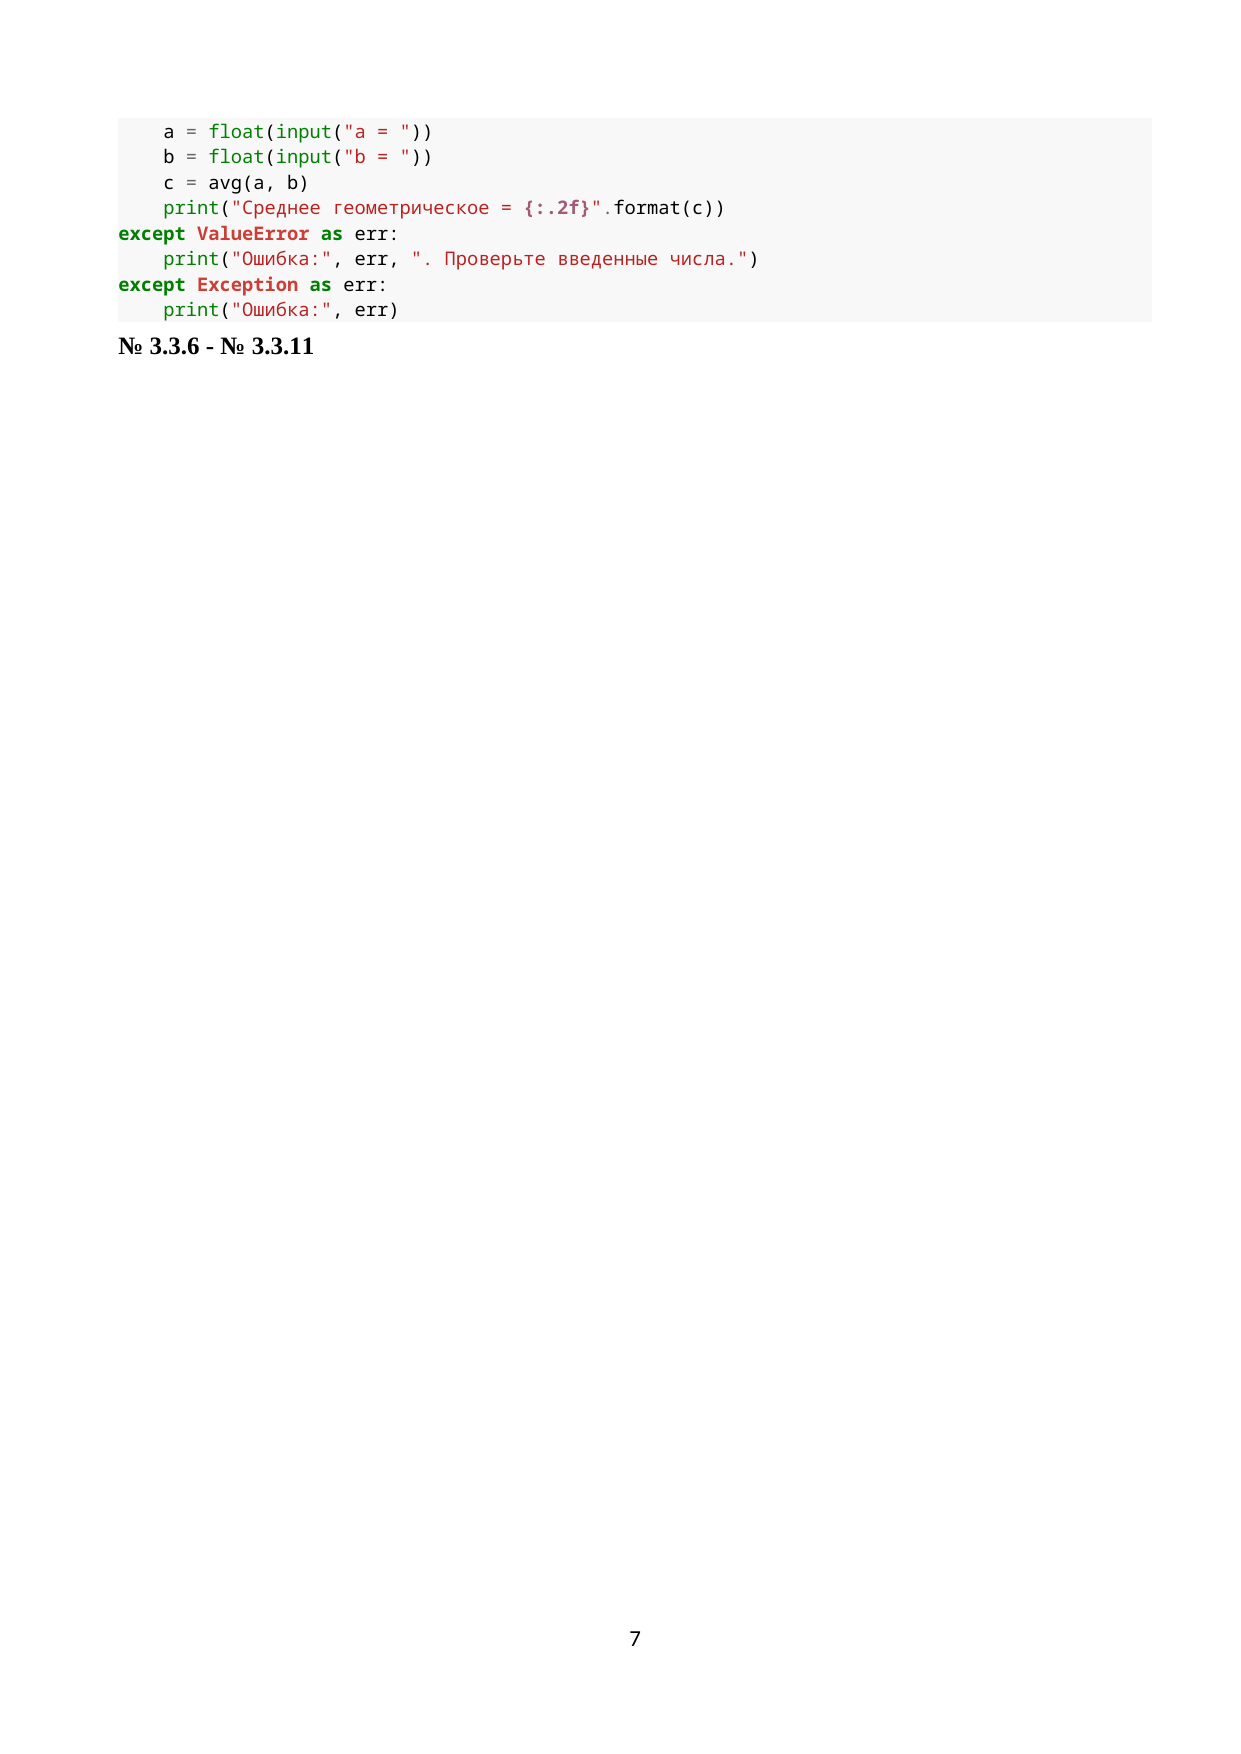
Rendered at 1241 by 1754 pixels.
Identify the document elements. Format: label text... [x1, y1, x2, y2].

text № 3.3.6 - № 3.3.11 [118, 322, 1152, 360]
text b = float(input("b = ")) [118, 144, 1152, 169]
text print("Ошибка:", err) [118, 297, 1152, 322]
text except Exception as err: [118, 271, 1152, 297]
text print("Ошибка:", err, ". Проверьте введенные числа.") [118, 246, 1152, 271]
text a = float(input("a = ")) [118, 118, 1152, 144]
text except ValueError as err: [118, 220, 1152, 246]
text print("Среднее геометрическое = {:.2f}".format(c)) [118, 195, 1152, 220]
text c = avg(a, b) [118, 169, 1152, 195]
